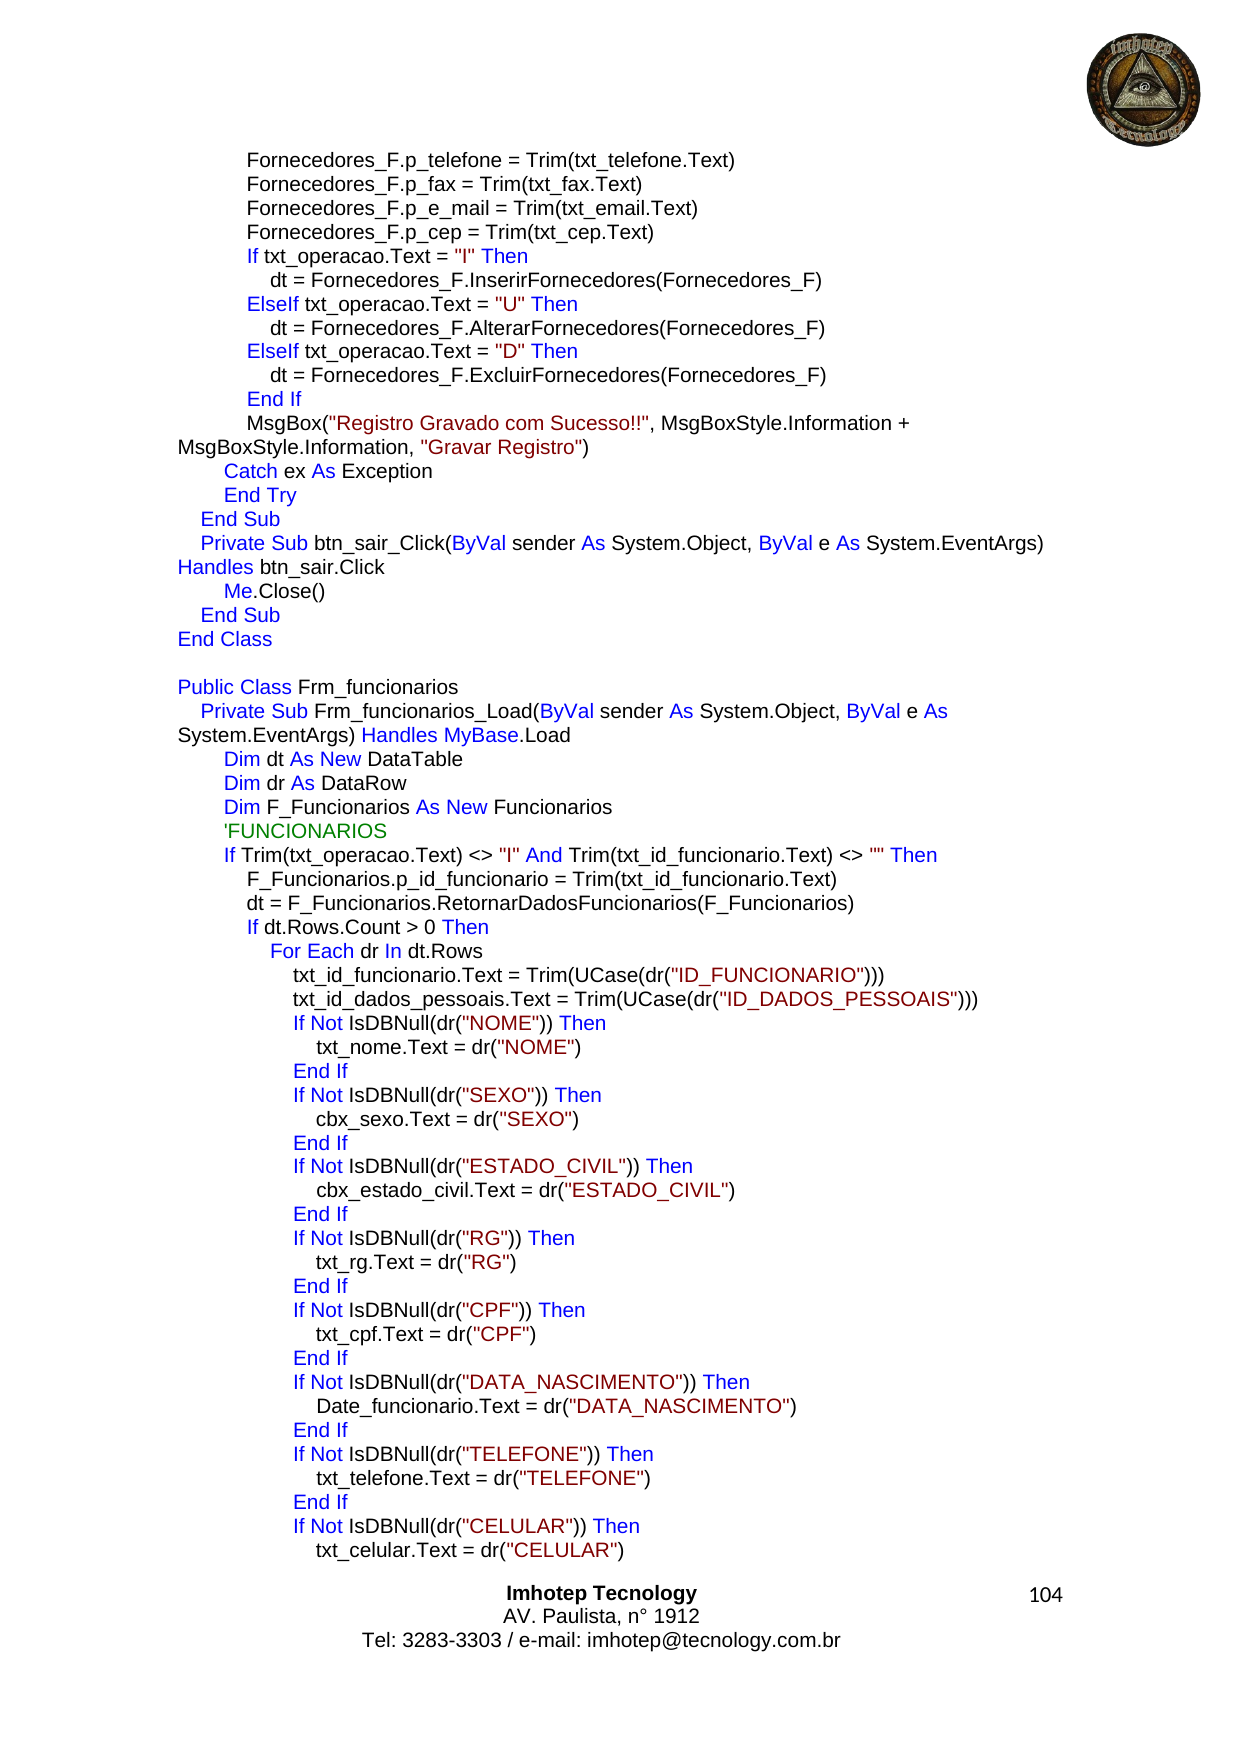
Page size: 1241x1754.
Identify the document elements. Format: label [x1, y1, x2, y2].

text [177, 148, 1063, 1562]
picture [1084, 31, 1203, 148]
